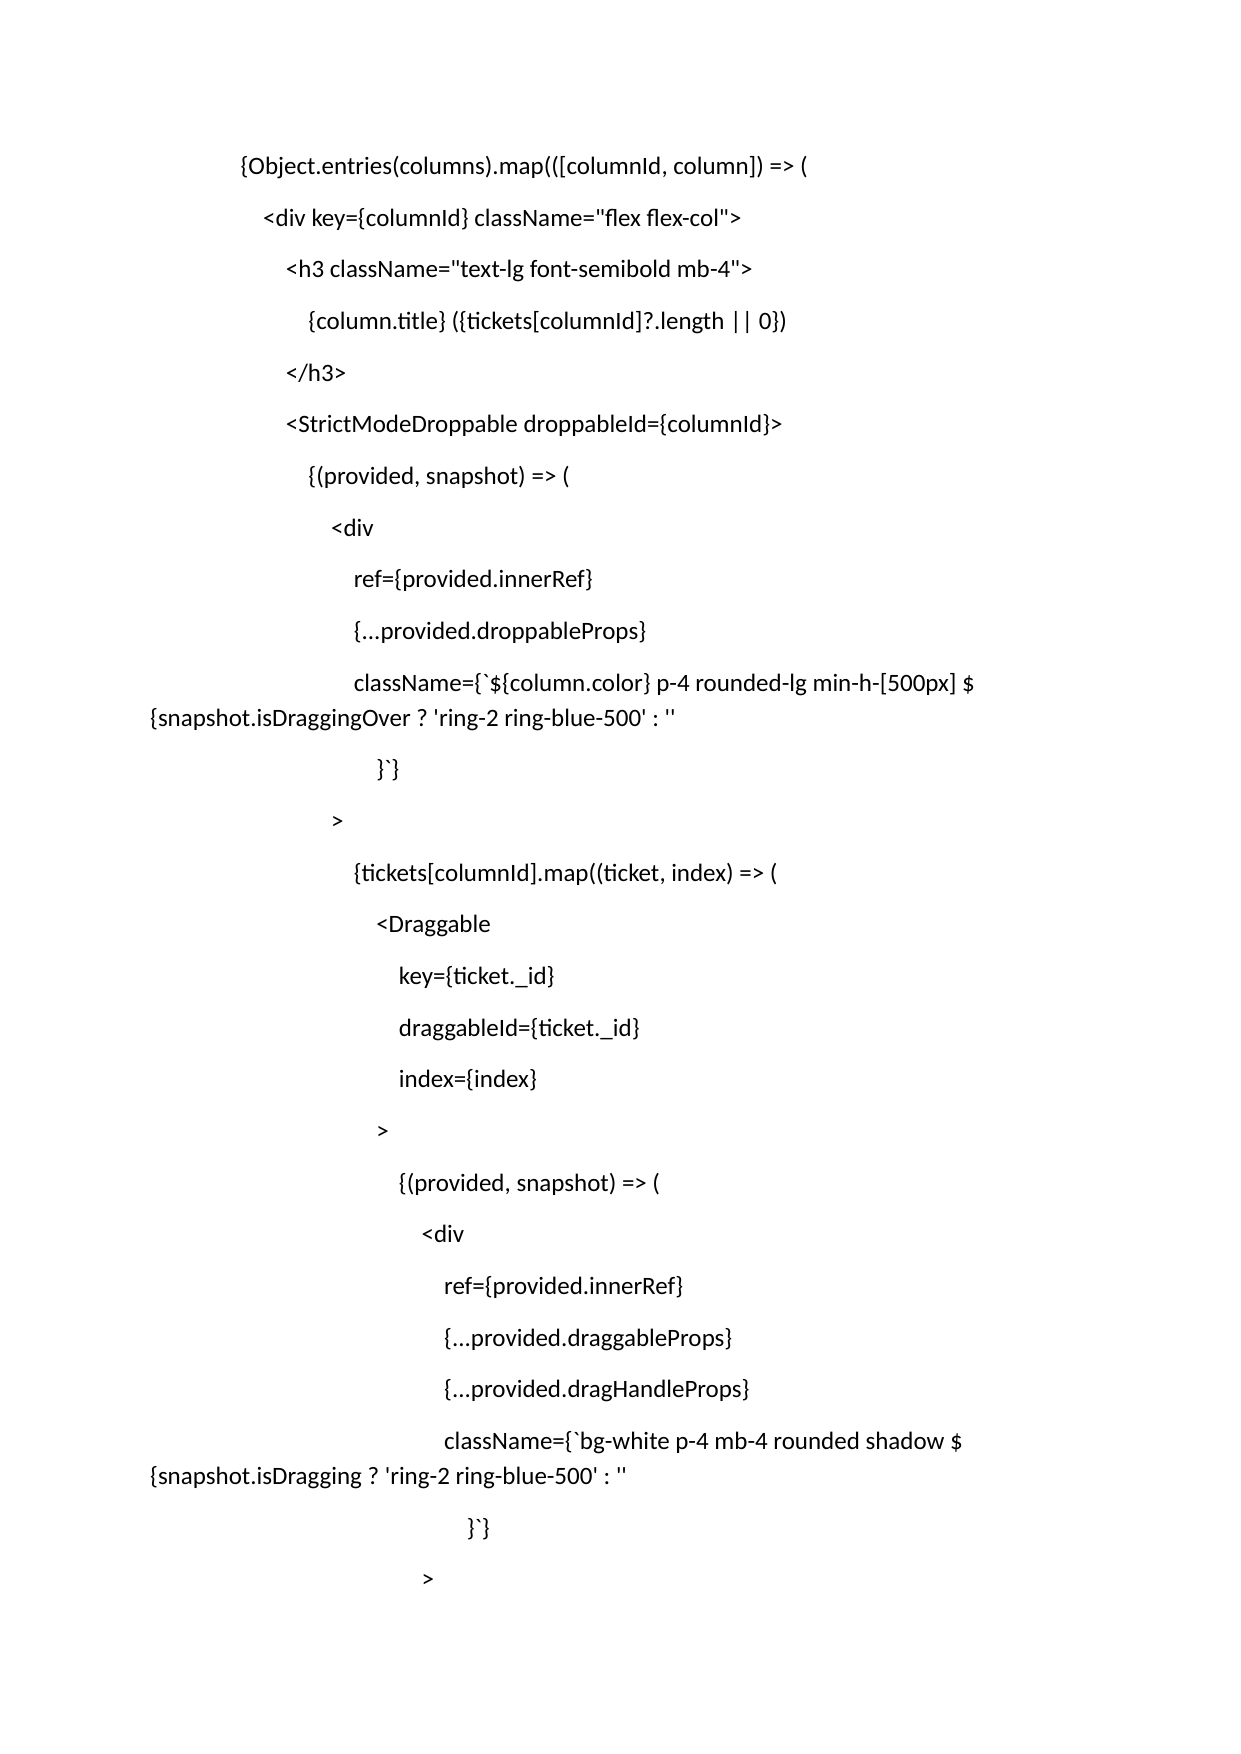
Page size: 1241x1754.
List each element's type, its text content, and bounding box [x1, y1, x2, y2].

text {...provided.dragHandleProps} [150, 1373, 1090, 1404]
text }`} [150, 1512, 1090, 1542]
text <StrictModeDroppable droppableId={columnId}> [150, 408, 1090, 439]
text key={ticket._id} [150, 960, 1090, 991]
text className={`${column.color} p-4 rounded-lg min-h-[500px] ${snapshot.isDraggingOver ? 'ring-2 ring-blue-500' : '' [150, 667, 1090, 732]
text {(provided, snapshot) => ( [150, 1167, 1090, 1197]
text <div [150, 512, 1090, 542]
text index={index} [150, 1063, 1090, 1094]
text ref={provided.innerRef} [150, 1270, 1090, 1301]
text </h3> [150, 357, 1090, 387]
text > [150, 1115, 1090, 1146]
text {Object.entries(columns).map(([columnId, column]) => ( [150, 150, 1090, 181]
text <Draggable [150, 908, 1090, 939]
text <div key={columnId} className="flex flex-col"> [150, 202, 1090, 232]
text {column.title} ({tickets[columnId]?.length || 0}) [150, 305, 1090, 336]
text ref={provided.innerRef} [150, 563, 1090, 594]
text <div [150, 1218, 1090, 1249]
text {(provided, snapshot) => ( [150, 460, 1090, 491]
text draggableId={ticket._id} [150, 1012, 1090, 1042]
text }`} [150, 753, 1090, 784]
text {...provided.draggableProps} [150, 1322, 1090, 1352]
text {...provided.droppableProps} [150, 615, 1090, 646]
text {tickets[columnId].map((ticket, index) => ( [150, 857, 1090, 887]
text > [150, 1563, 1090, 1594]
text className={`bg-white p-4 mb-4 rounded shadow ${snapshot.isDragging ? 'ring-2 ring-blue-500' : '' [150, 1425, 1090, 1491]
text <h3 className="text-lg font-semibold mb-4"> [150, 253, 1090, 284]
text > [150, 805, 1090, 836]
